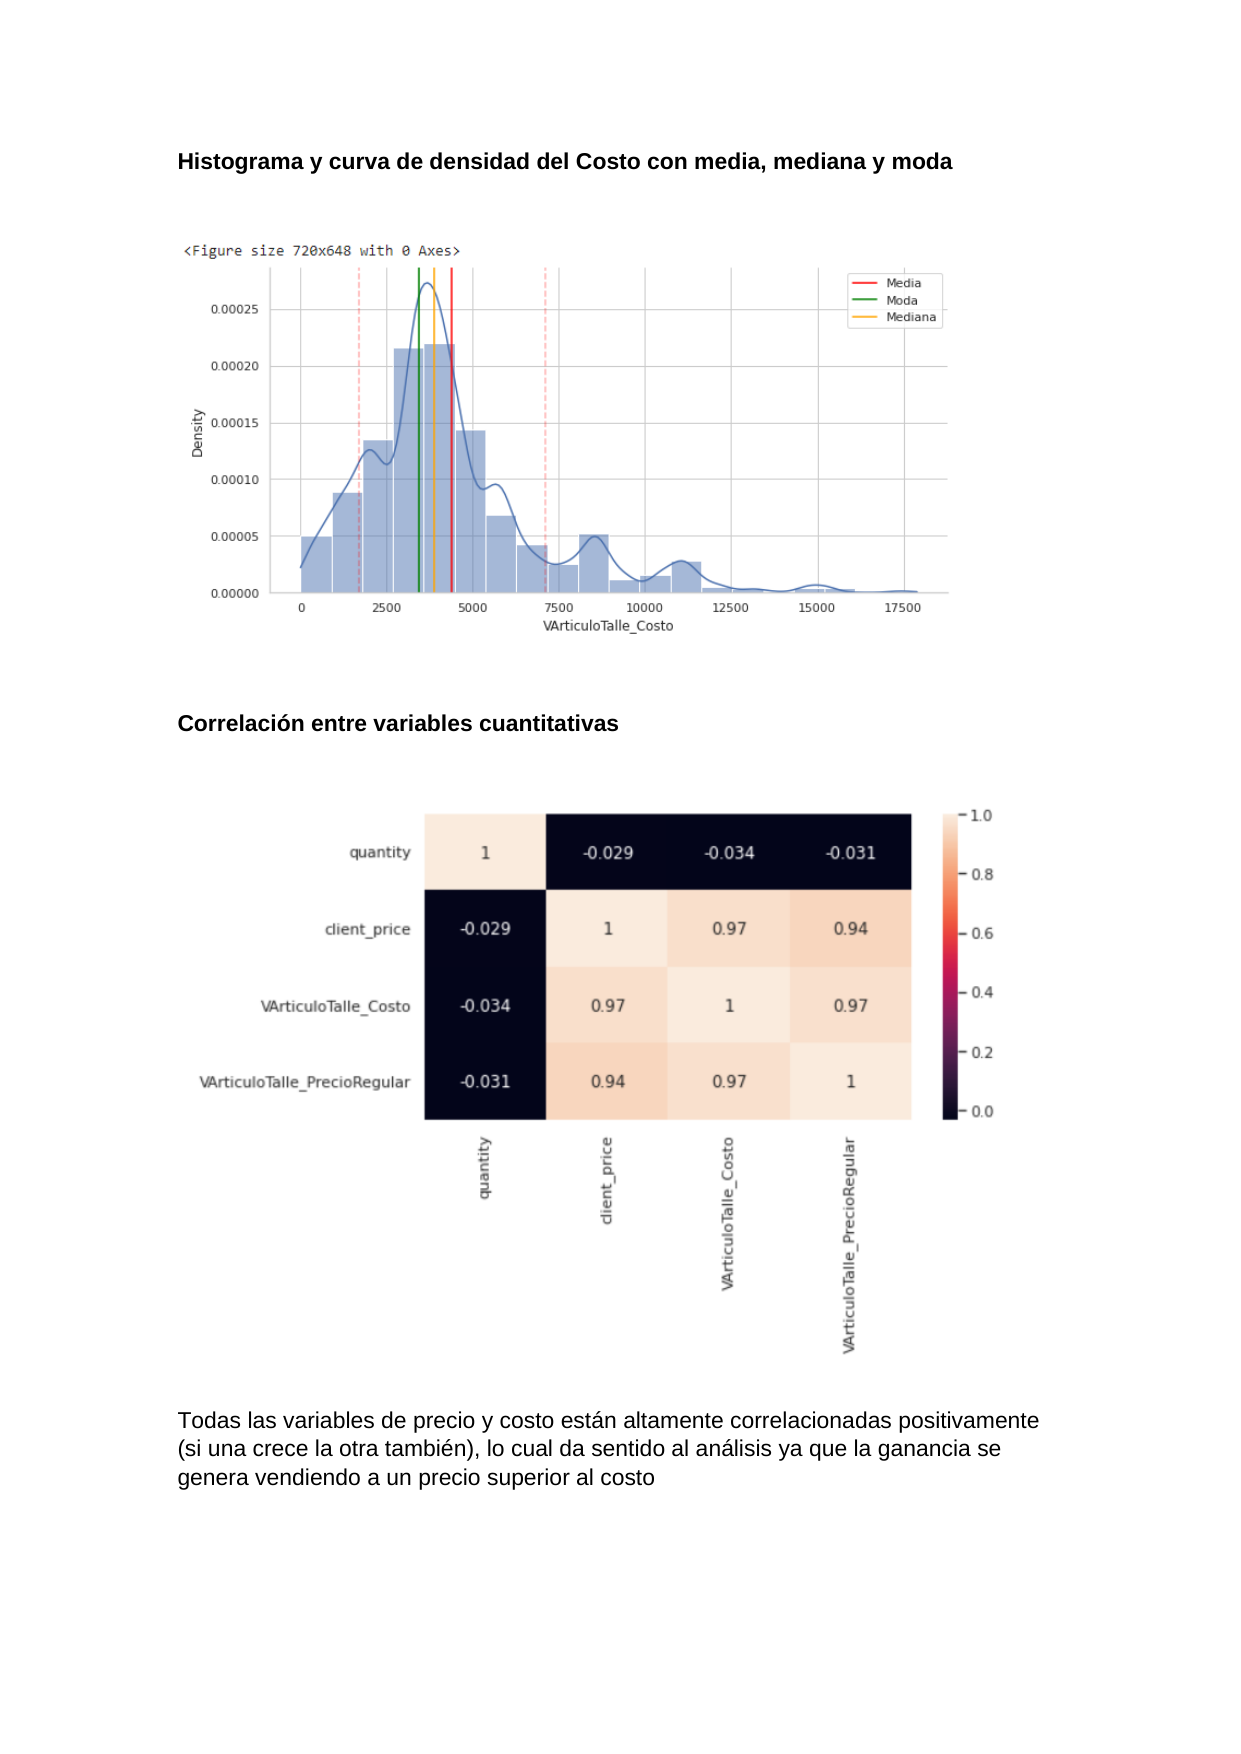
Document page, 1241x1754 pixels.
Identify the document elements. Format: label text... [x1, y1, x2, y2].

text Todas las variables de precio y costo están altamente correlacionadas positivamente (si una crece la otra también), lo cual da sentido al análisis ya que la ganancia se genera vendiendo a un precio superior al costo [177, 1407, 1063, 1490]
picture [177, 237, 977, 647]
text Correlación entre variables cuantitativas [177, 710, 1063, 736]
text Histograma y curva de densidad del Costo con media, mediana y moda [177, 148, 1063, 174]
picture [177, 800, 1029, 1388]
